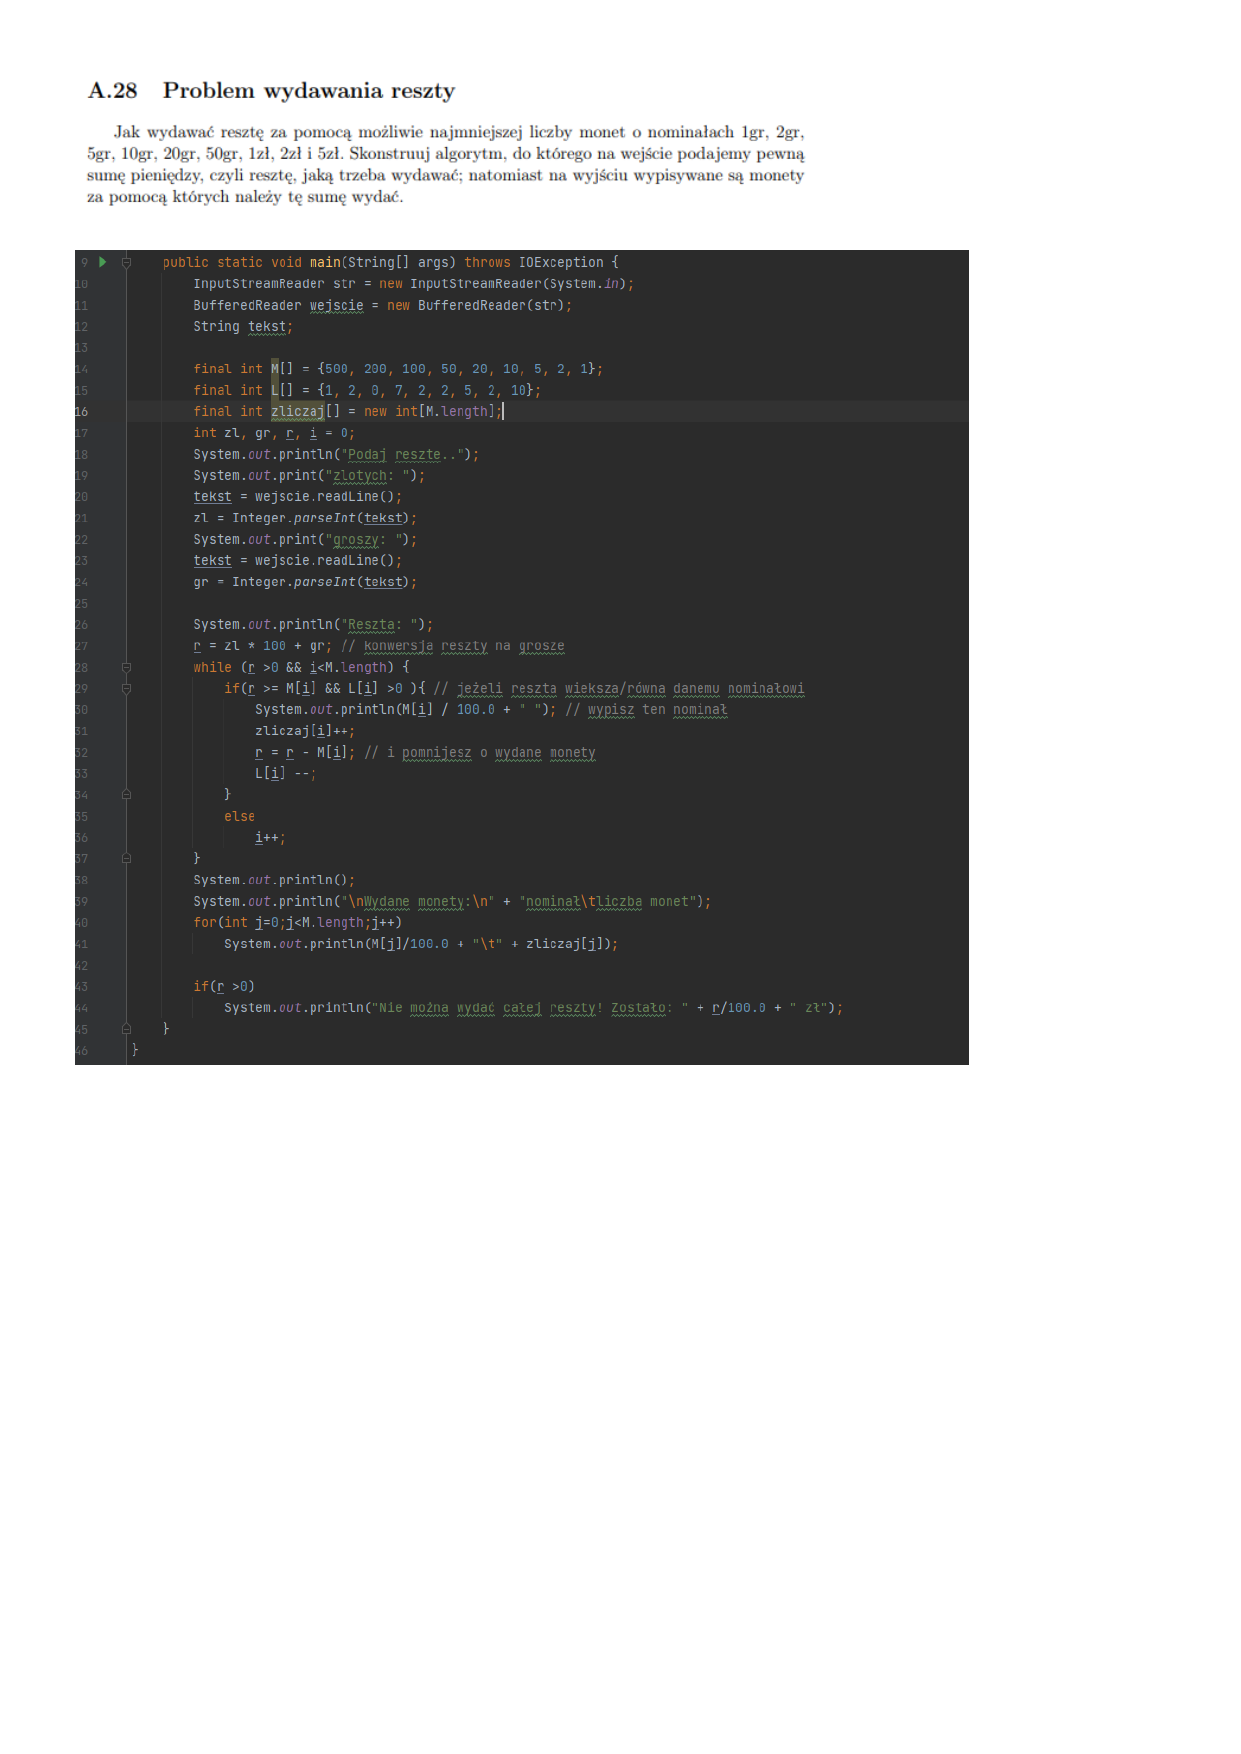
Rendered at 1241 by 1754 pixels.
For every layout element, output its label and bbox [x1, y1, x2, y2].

picture [75, 250, 969, 1065]
picture [75, 75, 841, 232]
